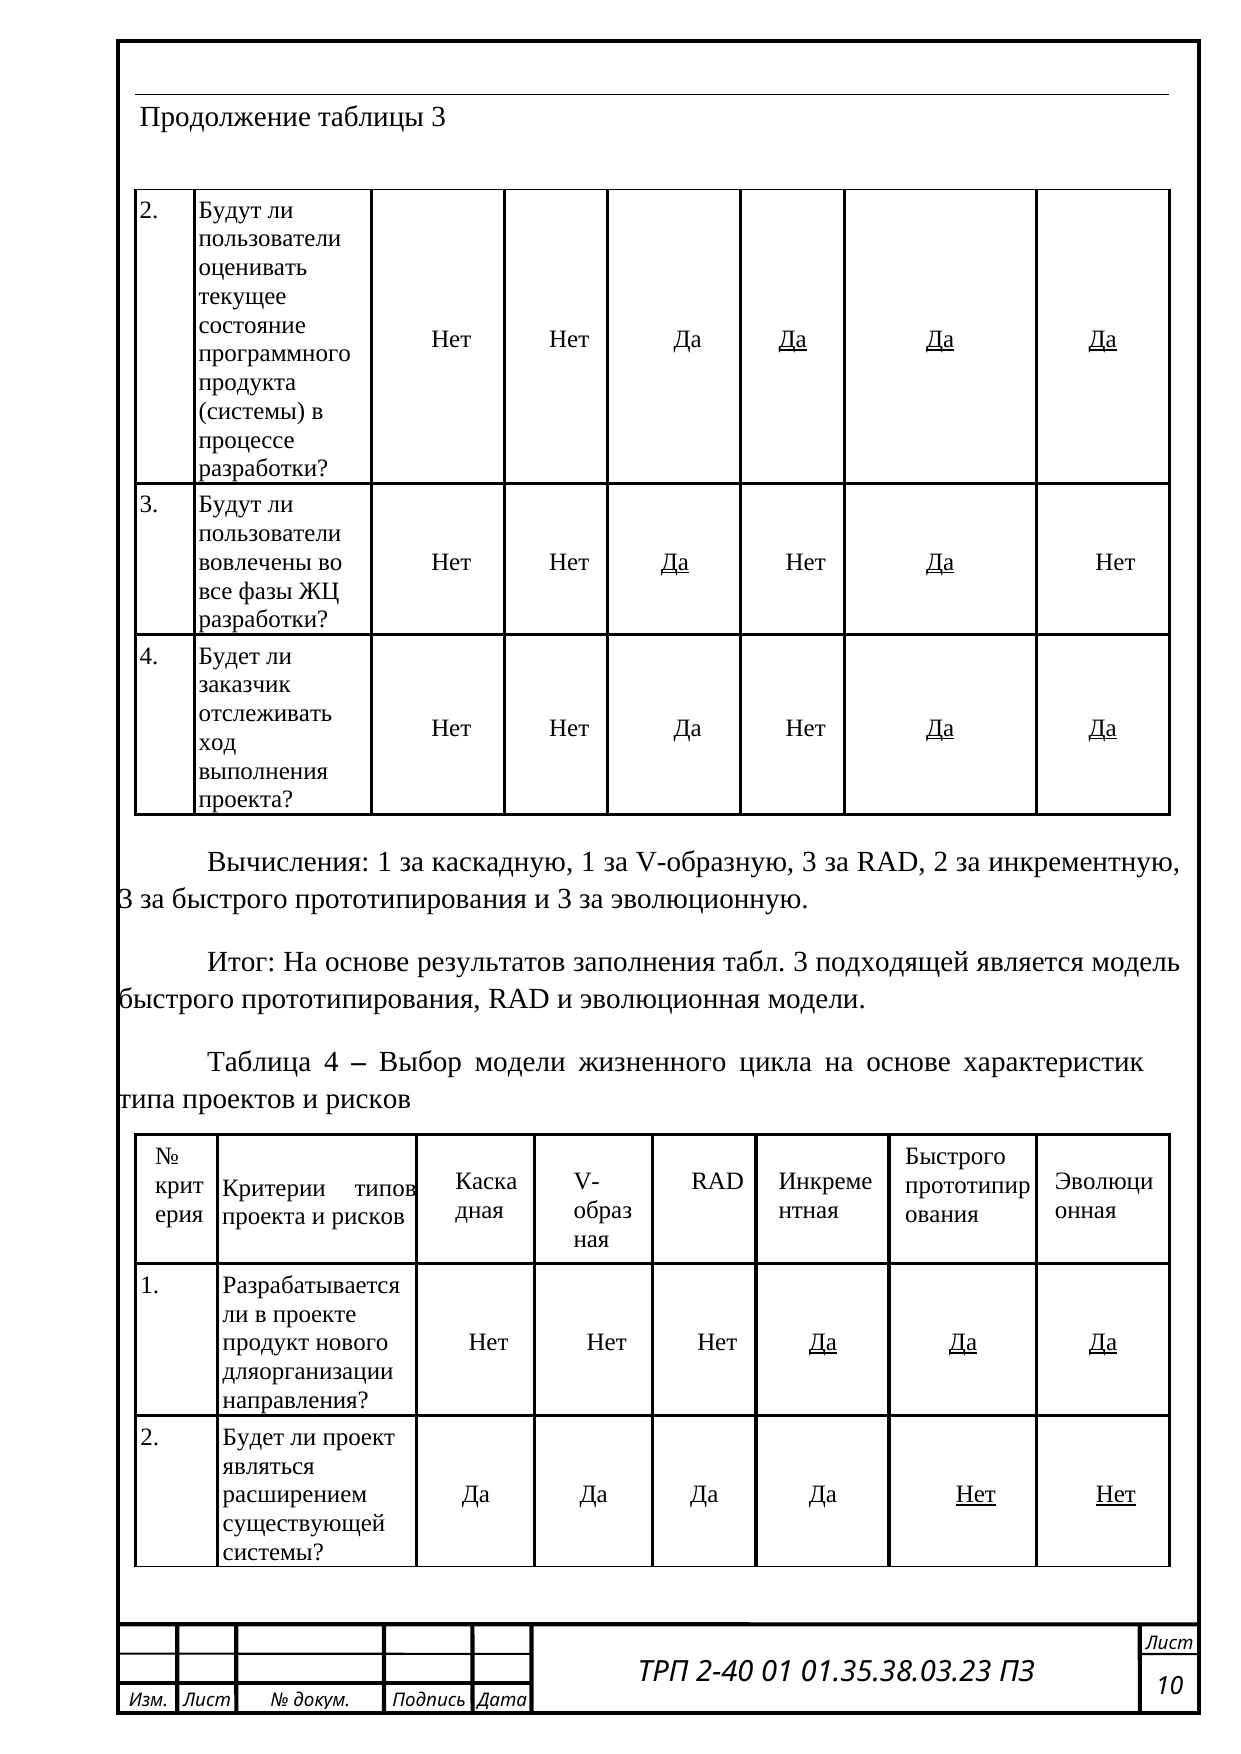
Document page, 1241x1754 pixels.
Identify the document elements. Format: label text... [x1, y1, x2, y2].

table_cell 1. [137, 1265, 216, 1414]
table_header Каскадная [418, 1136, 533, 1262]
table_header Инкрементная [758, 1136, 887, 1262]
table_cell Да [742, 190, 843, 482]
table_cell Нет [742, 636, 843, 813]
table_cell Да [846, 636, 1035, 813]
table_cell Да [654, 1417, 754, 1566]
table_cell Да [536, 1417, 651, 1566]
table_cell Нет [373, 485, 503, 633]
table_cell 3. [137, 485, 193, 633]
table_cell Да [418, 1417, 533, 1566]
table_cell Да [891, 1265, 1035, 1414]
table_cell Нет [418, 1265, 533, 1414]
table_cell Да [1038, 190, 1168, 482]
text Итог: На основе результатов заполнения табл. 3 подходящей является модель быстрого прототипирования, RAD и эволюционная модели. [118, 941, 1181, 1016]
table_header V-образная [536, 1136, 651, 1262]
table_cell Нет [536, 1265, 651, 1414]
table_header Быстрого прототипирования [891, 1136, 1035, 1262]
table_cell Да [1038, 1265, 1168, 1414]
table_cell 2. [137, 1417, 216, 1566]
table_cell 4. [137, 636, 193, 813]
table_cell Нет [506, 636, 606, 813]
table_cell Нет [654, 1265, 754, 1414]
table_cell Нет [742, 485, 843, 633]
table_cell Будут ли пользователи вовлечены во все фазы ЖЦ разработки? [196, 485, 370, 633]
table_header Эволюционная [1038, 1136, 1168, 1262]
table_cell Будут ли пользователи оценивать текущее состояние программного продукта (системы) в процессе разработки? [196, 190, 370, 482]
text Таблица 4 – Выбор модели жизненного цикла на основе характеристик типа проектов и рисков [118, 1041, 1145, 1116]
table_header Критерии типов проекта и рисков [219, 1136, 415, 1262]
table_cell Да [846, 190, 1035, 482]
table_cell Будет ли заказчик отслеживать ход выполнения проекта? [196, 636, 370, 813]
table_cell Нет [373, 636, 503, 813]
table_cell Разрабатывается ли в проекте продукт нового дляорганизации направления? [219, 1265, 415, 1414]
table_cell Будет ли проект являться расширением существующей системы? [219, 1417, 415, 1566]
table_cell Да [846, 485, 1035, 633]
table_cell Нет [891, 1417, 1035, 1566]
table_cell Продолжение таблицы 3 [135, 95, 1169, 189]
table_cell Да [1038, 636, 1168, 813]
table_cell Да [758, 1417, 887, 1566]
table_cell Нет [373, 190, 503, 482]
table_cell Нет [1038, 1417, 1168, 1566]
table_cell Да [758, 1265, 887, 1414]
table_cell Да [609, 636, 739, 813]
table_header RAD [654, 1136, 754, 1262]
table_cell Да [609, 190, 739, 482]
table_cell Да [609, 485, 739, 633]
table_cell Нет [506, 485, 606, 633]
table_cell 2. [137, 190, 193, 482]
text Вычисления: 1 за каскадную, 1 за V-образную, 3 за RAD, 2 за инкрементную, 3 за быстрого прототипирования и 3 за эволюционную. [118, 841, 1181, 916]
table_cell Нет [1038, 485, 1168, 633]
table_cell Нет [506, 190, 606, 482]
table_header № критерия [137, 1136, 216, 1262]
